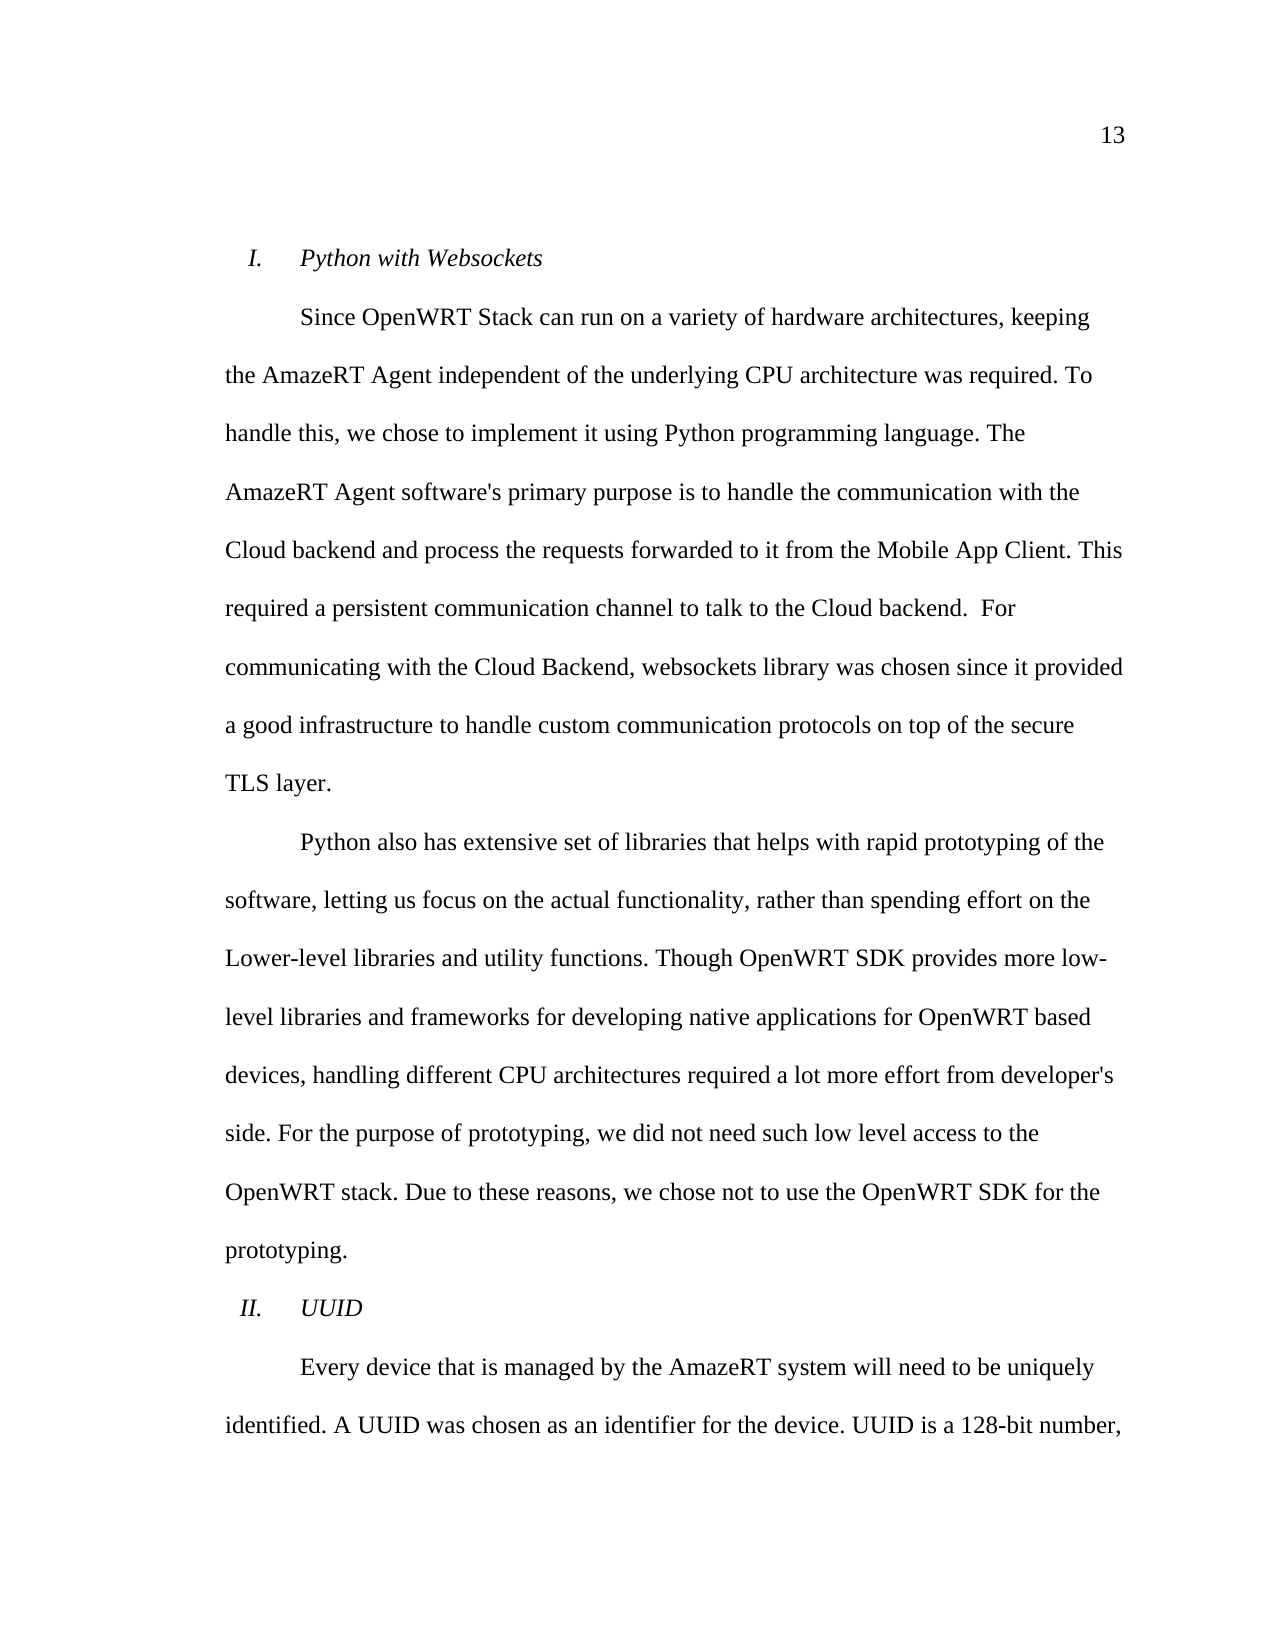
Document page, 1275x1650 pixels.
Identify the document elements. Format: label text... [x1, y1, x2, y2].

list Python with Websockets [262, 220, 1125, 278]
text Python also has extensive set of libraries that helps with rapid prototyping of the software, letting us focus on the actual functionality, rather than spending effort on the Lower-level libraries and utility functions. Though OpenWRT SDK provides more low-level libraries and frameworks for developing native applications for OpenWRT based devices, handling different CPU architectures required a lot more effort from developer's side. For the purpose of prototyping, we did not need such low level access to the OpenWRT stack. Due to these reasons, we chose not to use the OpenWRT SDK for the prototyping. [225, 803, 1125, 1270]
text UUID [262, 1270, 1125, 1328]
text Since OpenWRT Stack can run on a variety of hardware architectures, keeping the AmazeRT Agent independent of the underlying CPU architecture was required. To handle this, we chose to implement it using Python programming language. The AmazeRT Agent software's primary purpose is to handle the communication with the Cloud backend and process the requests forwarded to it from the Mobile App Client. This required a persistent communication channel to talk to the Cloud backend. For communicating with the Cloud Backend, websockets library was chosen since it provided a good infrastructure to handle custom communication protocols on top of the secure TLS layer. [225, 278, 1125, 803]
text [225, 1328, 1125, 1445]
